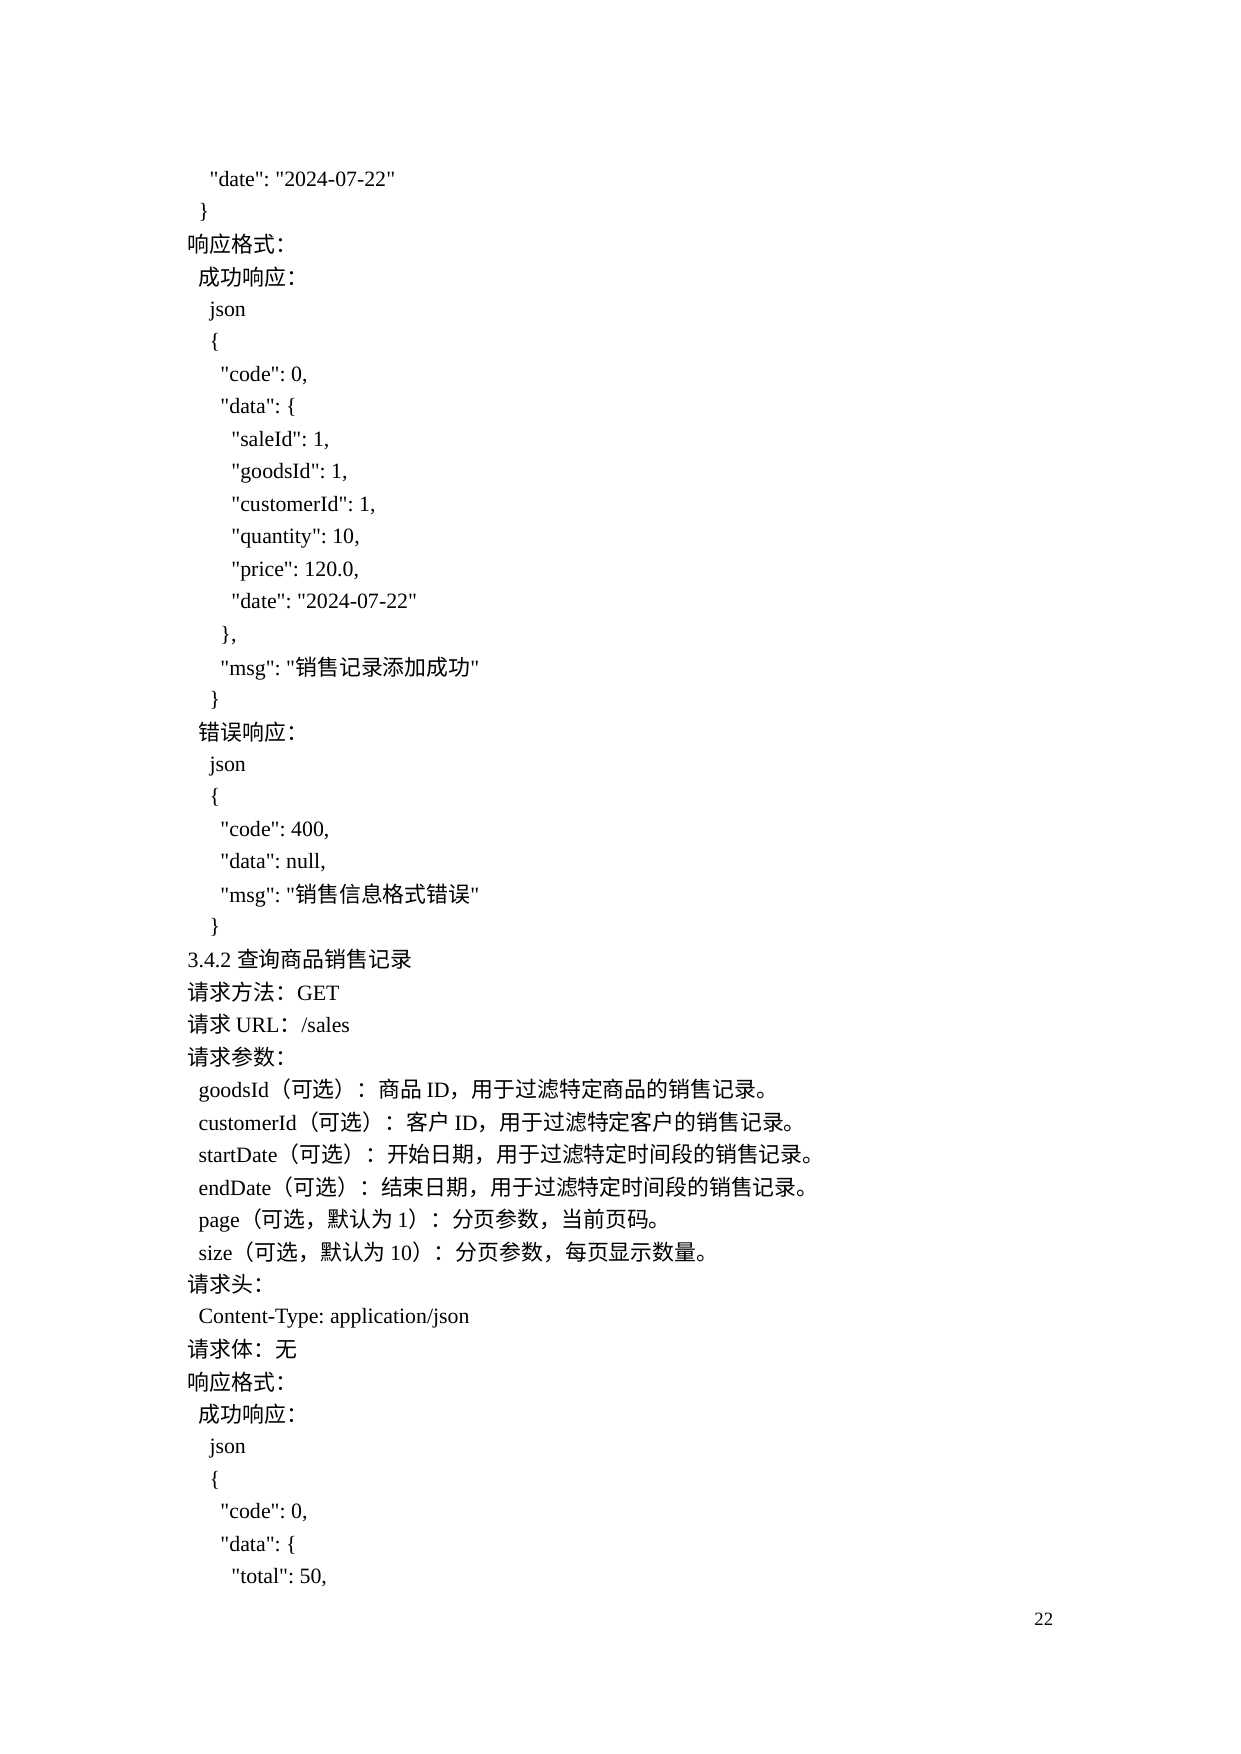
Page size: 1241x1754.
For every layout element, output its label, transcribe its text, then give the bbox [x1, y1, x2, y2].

text }, [187, 617, 1053, 649]
text "code": 0, [187, 357, 1053, 389]
text 请求头： [187, 1267, 1053, 1299]
text { [187, 1462, 1053, 1494]
text Content-Type: application/json [187, 1299, 1053, 1332]
text "msg": "销售信息格式错误" [187, 877, 1053, 909]
text 成功响应： [187, 259, 1053, 292]
text "data": null, [187, 844, 1053, 877]
text { [187, 324, 1053, 357]
text json [187, 1429, 1053, 1462]
text 响应格式： [187, 227, 1053, 259]
text 错误响应： [187, 714, 1053, 747]
text } [187, 909, 1053, 942]
text "code": 400, [187, 812, 1053, 844]
text 请求URL：/sales [187, 1007, 1053, 1039]
text 请求参数： [187, 1039, 1053, 1072]
text json [187, 747, 1053, 779]
text 成功响应： [187, 1397, 1053, 1429]
text "date": "2024-07-22" [187, 162, 1053, 194]
text "quantity": 10, [187, 519, 1053, 552]
text "total": 50, [187, 1559, 1053, 1592]
text { [187, 779, 1053, 812]
text page（可选，默认为1）：分页参数，当前页码。 [187, 1202, 1053, 1234]
text endDate（可选）：结束日期，用于过滤特定时间段的销售记录。 [187, 1169, 1053, 1202]
text "price": 120.0, [187, 552, 1053, 584]
text 请求方法：GET [187, 974, 1053, 1007]
text startDate（可选）：开始日期，用于过滤特定时间段的销售记录。 [187, 1137, 1053, 1169]
text 3.4.2 查询商品销售记录 [187, 942, 1053, 974]
text } [187, 194, 1053, 227]
text size（可选，默认为10）：分页参数，每页显示数量。 [187, 1234, 1053, 1267]
text "data": { [187, 1527, 1053, 1559]
text "data": { [187, 389, 1053, 422]
text "date": "2024-07-22" [187, 584, 1053, 617]
text } [187, 682, 1053, 714]
text "goodsId": 1, [187, 454, 1053, 487]
text "msg": "销售记录添加成功" [187, 649, 1053, 682]
text "customerId": 1, [187, 487, 1053, 519]
text 请求体：无 [187, 1332, 1053, 1364]
text json [187, 292, 1053, 324]
text 响应格式： [187, 1364, 1053, 1397]
text goodsId（可选）：商品ID，用于过滤特定商品的销售记录。 [187, 1072, 1053, 1104]
text "saleId": 1, [187, 422, 1053, 454]
text customerId（可选）：客户ID，用于过滤特定客户的销售记录。 [187, 1104, 1053, 1137]
text "code": 0, [187, 1494, 1053, 1527]
